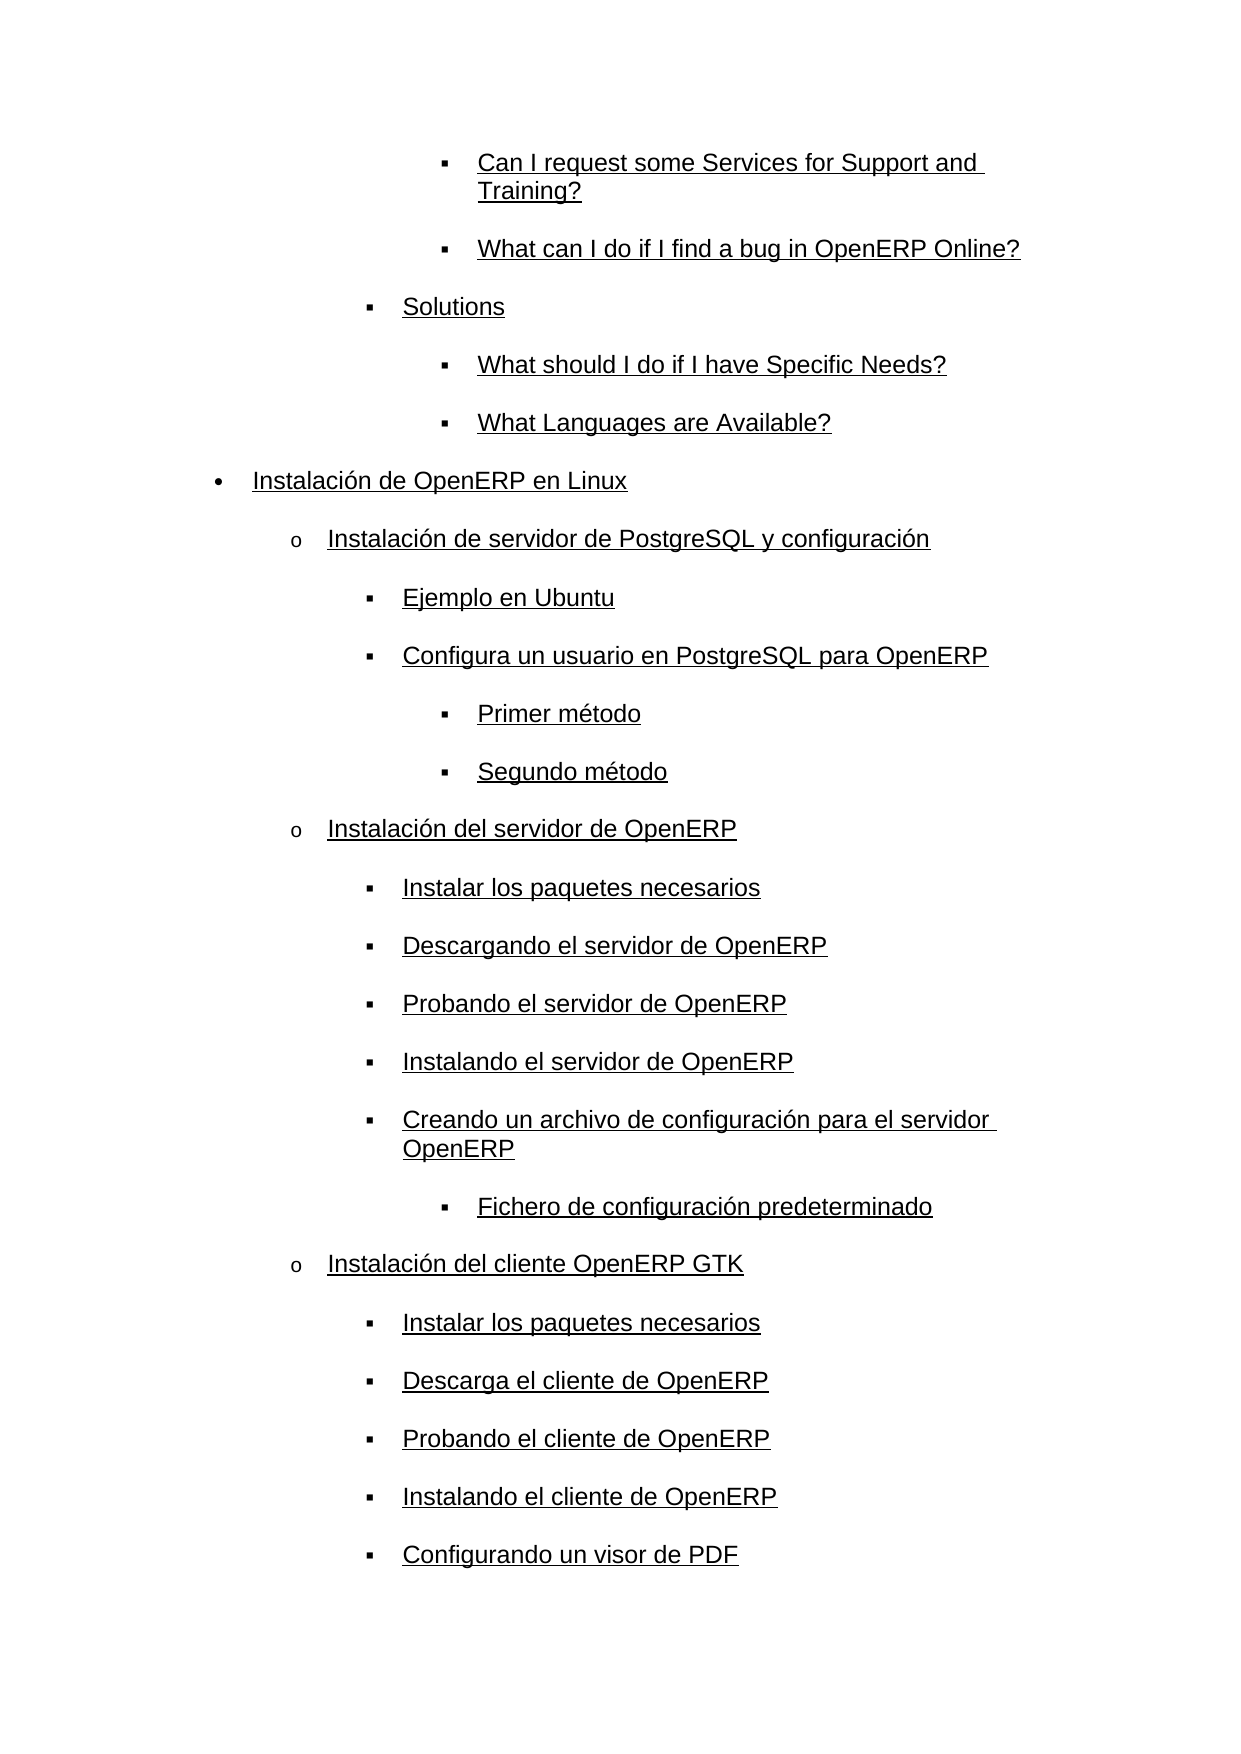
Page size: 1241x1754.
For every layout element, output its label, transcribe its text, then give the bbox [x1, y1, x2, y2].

list Instalar los paquetes necesarios [365, 873, 1063, 902]
list Fichero de configuración predeterminado [440, 1192, 1063, 1220]
list Can I request some Services for Support and Training? [440, 148, 1063, 205]
list Instalación de servidor de PostgreSQL y configuración [290, 524, 1063, 553]
list Ejemplo en Ubuntu [365, 583, 1063, 611]
list Primer método [440, 698, 1063, 727]
list Probando el cliente de OpenERP [365, 1424, 1063, 1453]
list Descargando el servidor de OpenERP [365, 931, 1063, 960]
list Solutions [365, 292, 1063, 321]
list What Languages are Available? [440, 408, 1063, 437]
list Descarga el cliente de OpenERP [365, 1366, 1063, 1395]
list Configurando un visor de PDF [365, 1540, 1063, 1569]
list Instalando el servidor de OpenERP [365, 1047, 1063, 1076]
list What should I do if I have Specific Needs? [440, 350, 1063, 379]
list Configura un usuario en PostgreSQL para OpenERP [365, 641, 1063, 669]
list Instalar los paquetes necesarios [365, 1308, 1063, 1337]
list Creando un archivo de configuración para el servidor OpenERP [365, 1105, 1063, 1162]
list Instalación del servidor de OpenERP [290, 814, 1063, 844]
list Instalación de OpenERP en Linux [215, 466, 1063, 495]
list What can I do if I find a bug in OpenERP Online? [440, 234, 1063, 263]
list Probando el servidor de OpenERP [365, 989, 1063, 1018]
list Instalación del cliente OpenERP GTK [290, 1249, 1063, 1279]
list Instalando el cliente de OpenERP [365, 1482, 1063, 1511]
list Segundo método [440, 756, 1063, 785]
